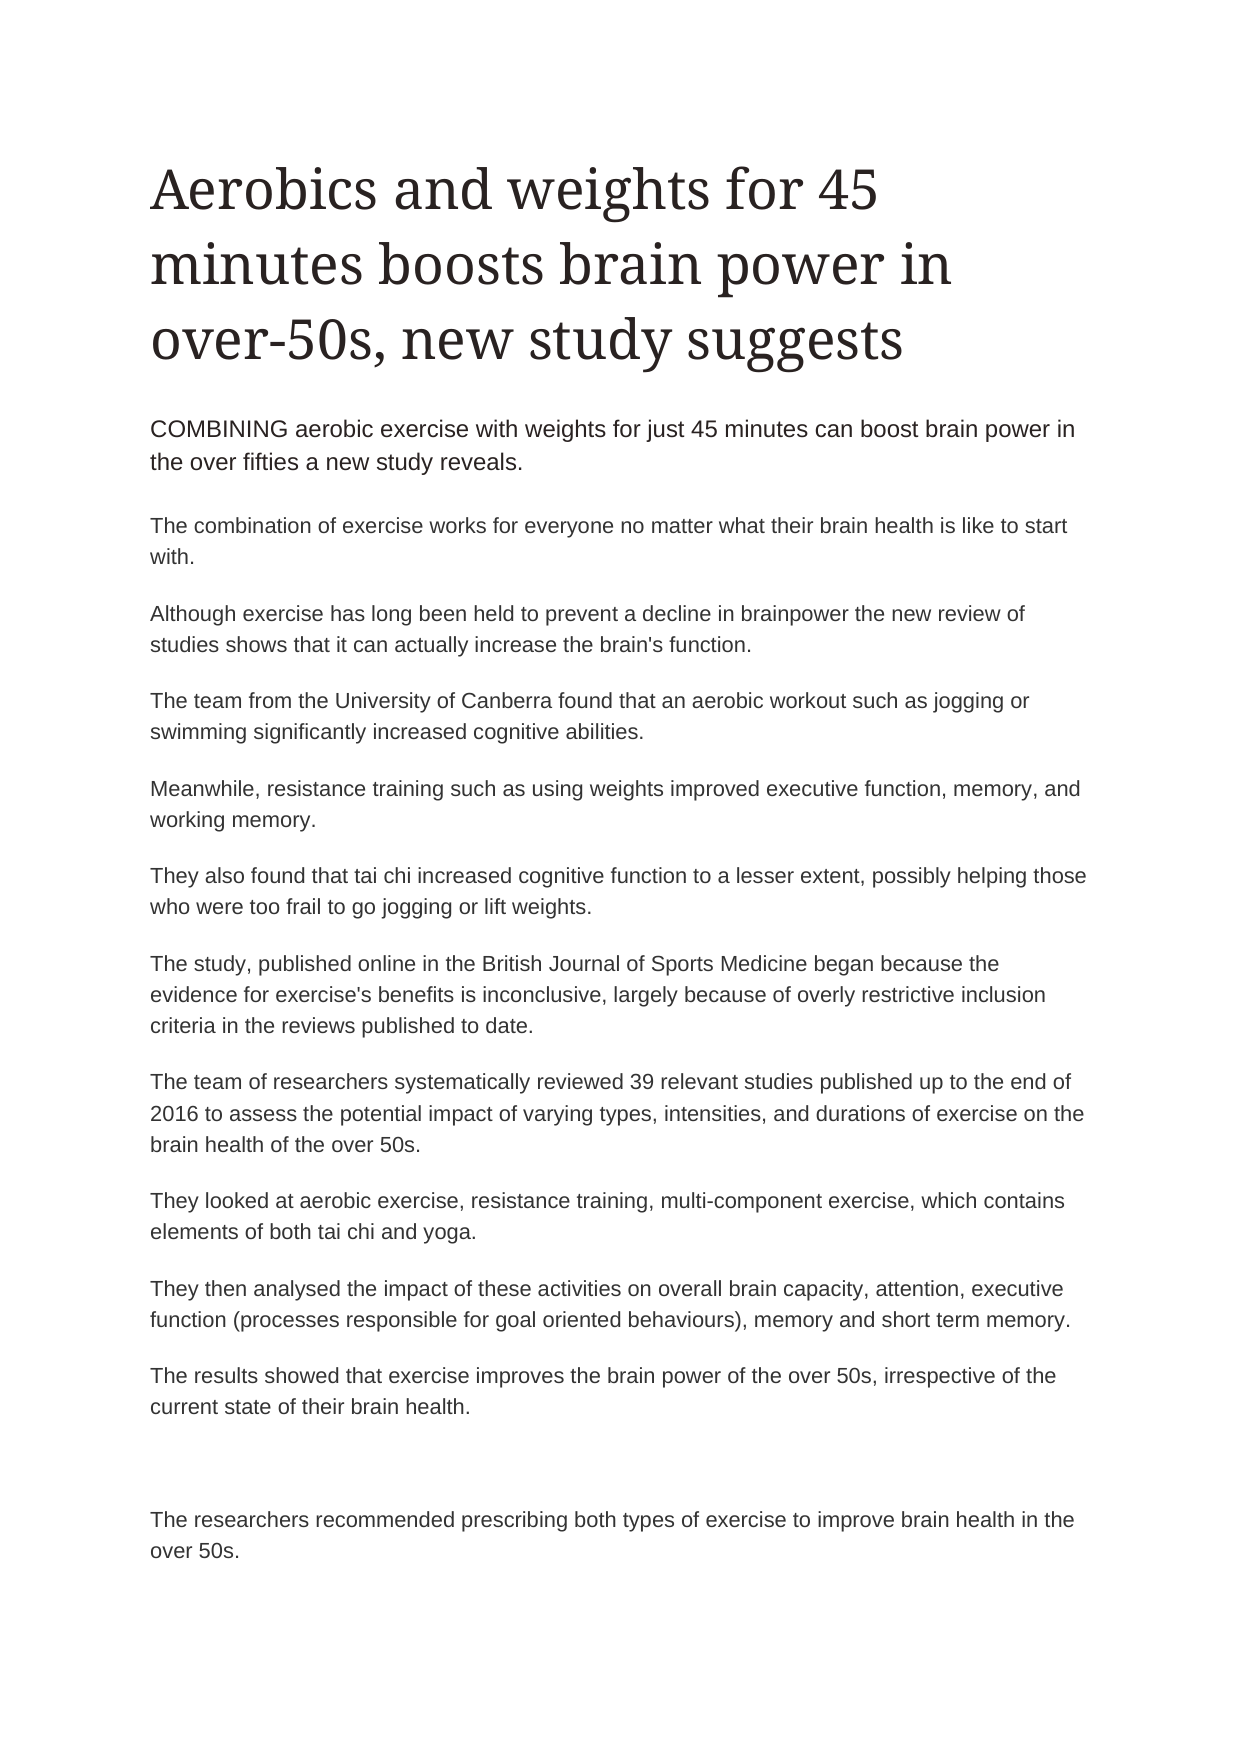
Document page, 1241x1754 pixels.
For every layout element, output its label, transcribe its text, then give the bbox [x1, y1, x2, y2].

text COMBINING aerobic exercise with weights for just 45 minutes can boost brain power in the over fifties a new study reveals. [150, 410, 1090, 476]
text The team from the University of Canberra found that an aerobic workout such as jogging or swimming significantly increased cognitive abilities. [150, 682, 1090, 744]
text They also found that tai chi increased cognitive function to a lesser extent, possibly helping those who were too frail to go jogging or lift weights. [150, 857, 1090, 919]
text The study, published online in the British Journal of Sports Medicine began because the evidence for exercise's benefits is inconclusive, largely because of overly restrictive inclusion criteria in the reviews published to date. [150, 944, 1090, 1038]
text The results showed that exercise improves the brain power of the over 50s, irrespective of the current state of their brain health. [150, 1357, 1090, 1419]
text They looked at aerobic exercise, resistance training, multi-component exercise, which contains elements of both tai chi and yoga. [150, 1182, 1090, 1244]
text Aerobics and weights for 45 minutes boosts brain power in over-50s, new study suggests [150, 150, 1090, 376]
text Although exercise has long been held to prevent a decline in brainpower the new review of studies shows that it can actually increase the brain's function. [150, 594, 1090, 657]
text The researchers recommended prescribing both types of exercise to improve brain health in the over 50s. [150, 1501, 1090, 1563]
text Meanwhile, resistance training such as using weights improved executive function, memory, and working memory. [150, 769, 1090, 832]
text The team of researchers systematically reviewed 39 relevant studies published up to the end of 2016 to assess the potential impact of varying types, intensities, and durations of exercise on the brain health of the over 50s. [150, 1063, 1090, 1157]
text The combination of exercise works for everyone no matter what their brain health is like to start with. [150, 507, 1090, 569]
text They then analysed the impact of these activities on overall brain capacity, attention, executive function (processes responsible for goal oriented behaviours), memory and short term memory. [150, 1269, 1090, 1332]
